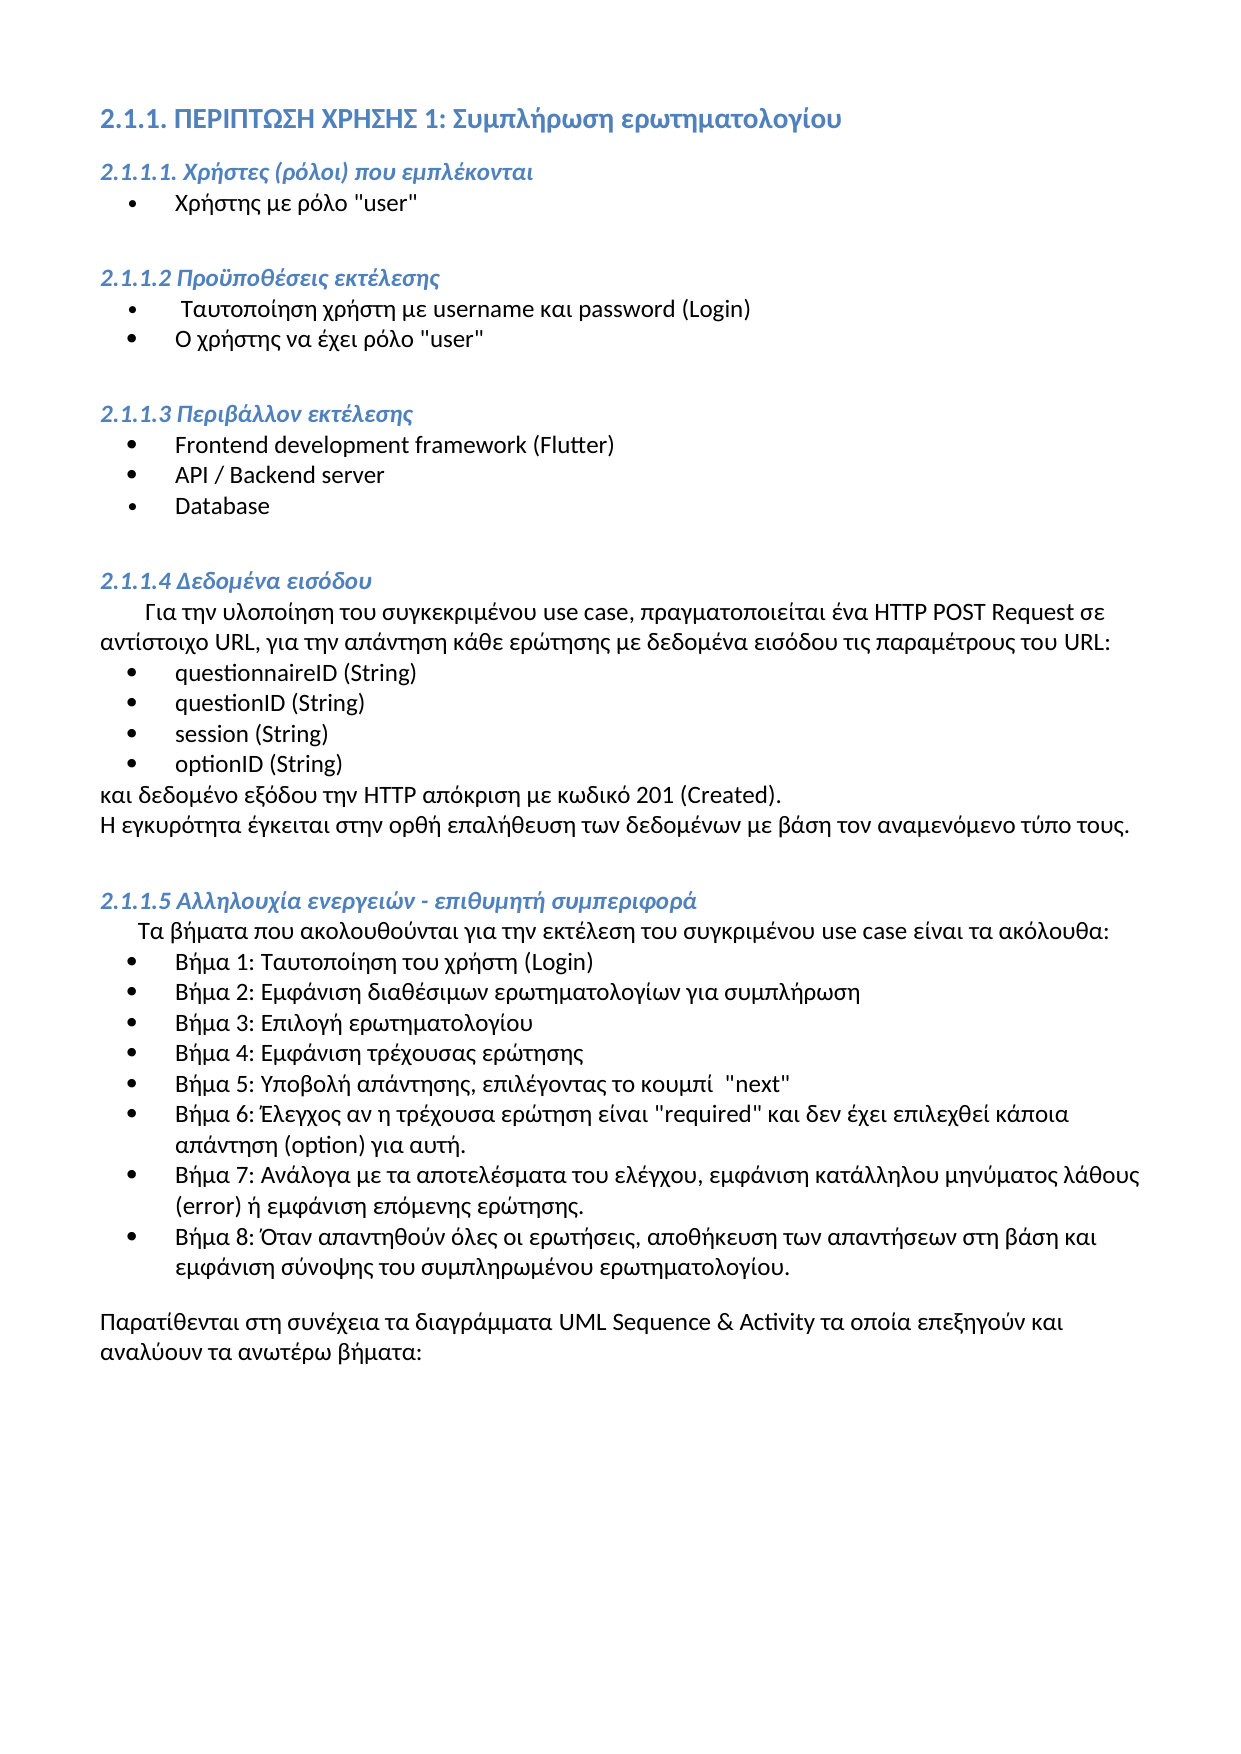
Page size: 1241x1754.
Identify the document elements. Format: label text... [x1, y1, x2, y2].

text Παρατίθενται στη συνέχεια τα διαγράμματα UML Sequence & Activity τα οποία επεξηγούν και αναλύουν τα ανωτέρω βήματα: [100, 1306, 1140, 1367]
text Τα βήματα που ακολουθούνται για την εκτέλεση του συγκριμένου use case είναι τα ακόλουθα: [100, 916, 1140, 946]
list Βήμα 6: Έλεγχος αν η τρέχουσα ερώτηση είναι "required" και δεν έχει επιλεχθεί κάποια απάντηση (option) για αυτή. [137, 1099, 1140, 1160]
list Βήμα 2: Εμφάνιση διαθέσιμων ερωτηματολογίων για συμπλήρωση [137, 977, 1140, 1007]
list Βήμα 5: Υποβολή απάντησης, επιλέγοντας το κουμπί "next" [137, 1068, 1140, 1099]
text Η εγκυρότητα έγκειται στην ορθή επαλήθευση των δεδομένων με βάση τον αναμενόμενο τύπο τους. [100, 810, 1140, 840]
subtitle 2.1.1.1. Χρήστες (ρόλοι) που εμπλέκονται [100, 156, 1140, 187]
list Βήμα 8: Όταν απαντηθούν όλες οι ερωτήσεις, αποθήκευση των απαντήσεων στη βάση και εμφάνιση σύνοψης του συμπληρωμένου ερωτηματολογίου. [137, 1221, 1140, 1282]
list Βήμα 3: Επιλογή ερωτηματολογίου [137, 1007, 1140, 1038]
list Frontend development framework (Flutter) [137, 429, 1140, 460]
list API / Backend server [137, 460, 1140, 490]
list Ταυτοποίηση χρήστη με username και password (Login) [137, 293, 1140, 323]
list questionID (String) [137, 688, 1140, 718]
list optionID (String) [137, 749, 1140, 779]
text 2.1.1. ΠΕΡΙΠΤΩΣΗ ΧΡΗΣΗΣ 1: Συμπλήρωση ερωτηματολογίου [100, 100, 1140, 136]
list questionnaireID (String) [137, 657, 1140, 688]
subtitle 2.1.1.4 Δεδομένα εισόδου [100, 566, 1140, 596]
list Βήμα 1: Ταυτοποίηση του χρήστη (Login) [137, 946, 1140, 977]
list Βήμα 7: Ανάλογα με τα αποτελέσματα του ελέγχου, εμφάνιση κατάλληλου μηνύματος λάθους (error) ή εμφάνιση επόμενης ερώτησης. [137, 1160, 1140, 1221]
text Για την υλοποίηση του συγκεκριμένου use case, πραγματοποιείται ένα HTTP POST Request σε αντίστοιχο URL, για την απάντηση κάθε ερώτησης με δεδομένα εισόδου τις παραμέτρους του URL: [100, 596, 1140, 657]
list Ο χρήστης να έχει ρόλο "user" [137, 323, 1140, 354]
text και δεδομένο εξόδου την HTTP απόκριση με κωδικό 201 (Created). [100, 779, 1140, 810]
list session (String) [137, 718, 1140, 749]
subtitle 2.1.1.3 Περιβάλλον εκτέλεσης [100, 399, 1140, 429]
list Χρήστης με ρόλο "user" [137, 187, 1140, 217]
list Database [137, 490, 1140, 521]
subtitle 2.1.1.2 Προϋποθέσεις εκτέλεσης [100, 262, 1140, 293]
subtitle 2.1.1.5 Αλληλουχία ενεργειών - επιθυμητή συμπεριφορά [100, 885, 1140, 916]
list Βήμα 4: Εμφάνιση τρέχουσας ερώτησης [137, 1038, 1140, 1068]
